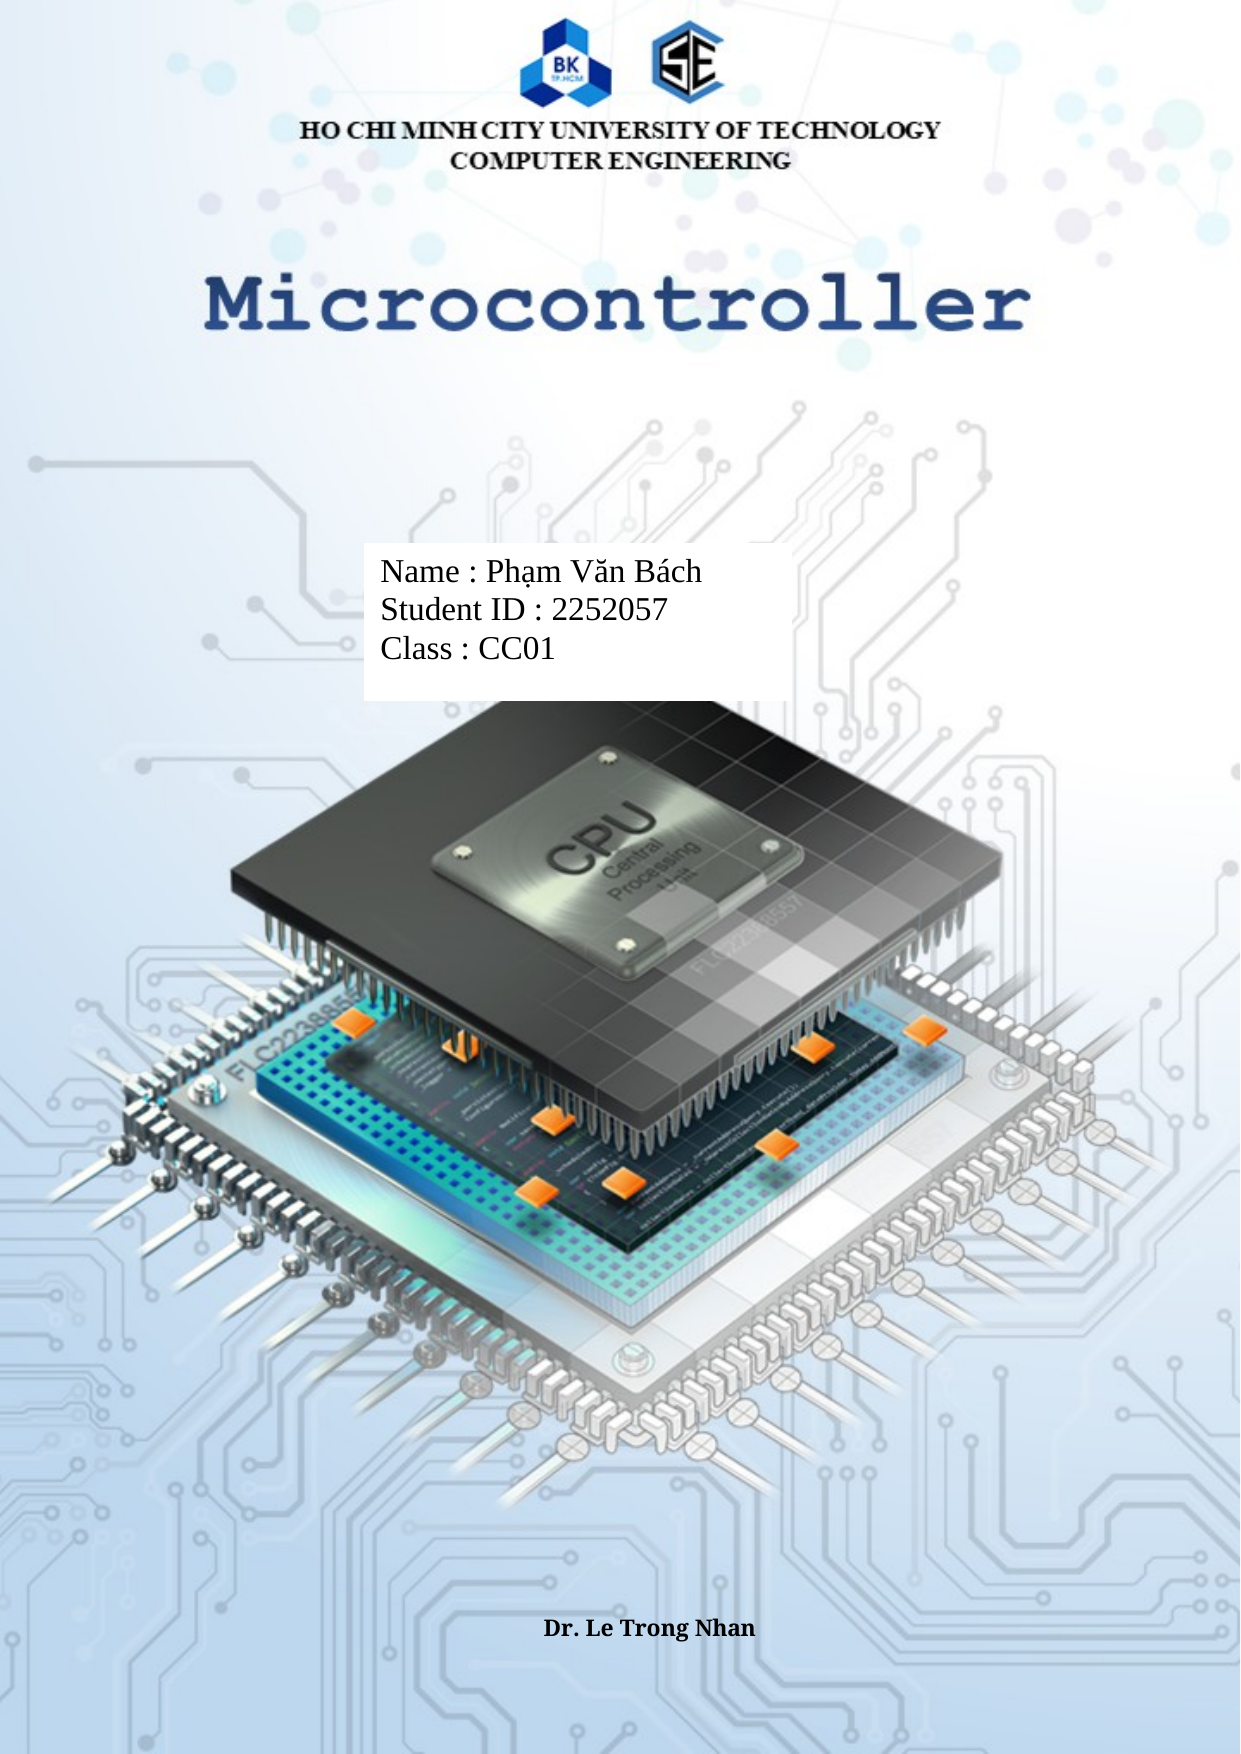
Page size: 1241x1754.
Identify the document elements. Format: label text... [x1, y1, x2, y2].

picture [0, 0, 1241, 1754]
subtitle Dr. Le Trong Nhan [146, 1612, 1153, 1643]
